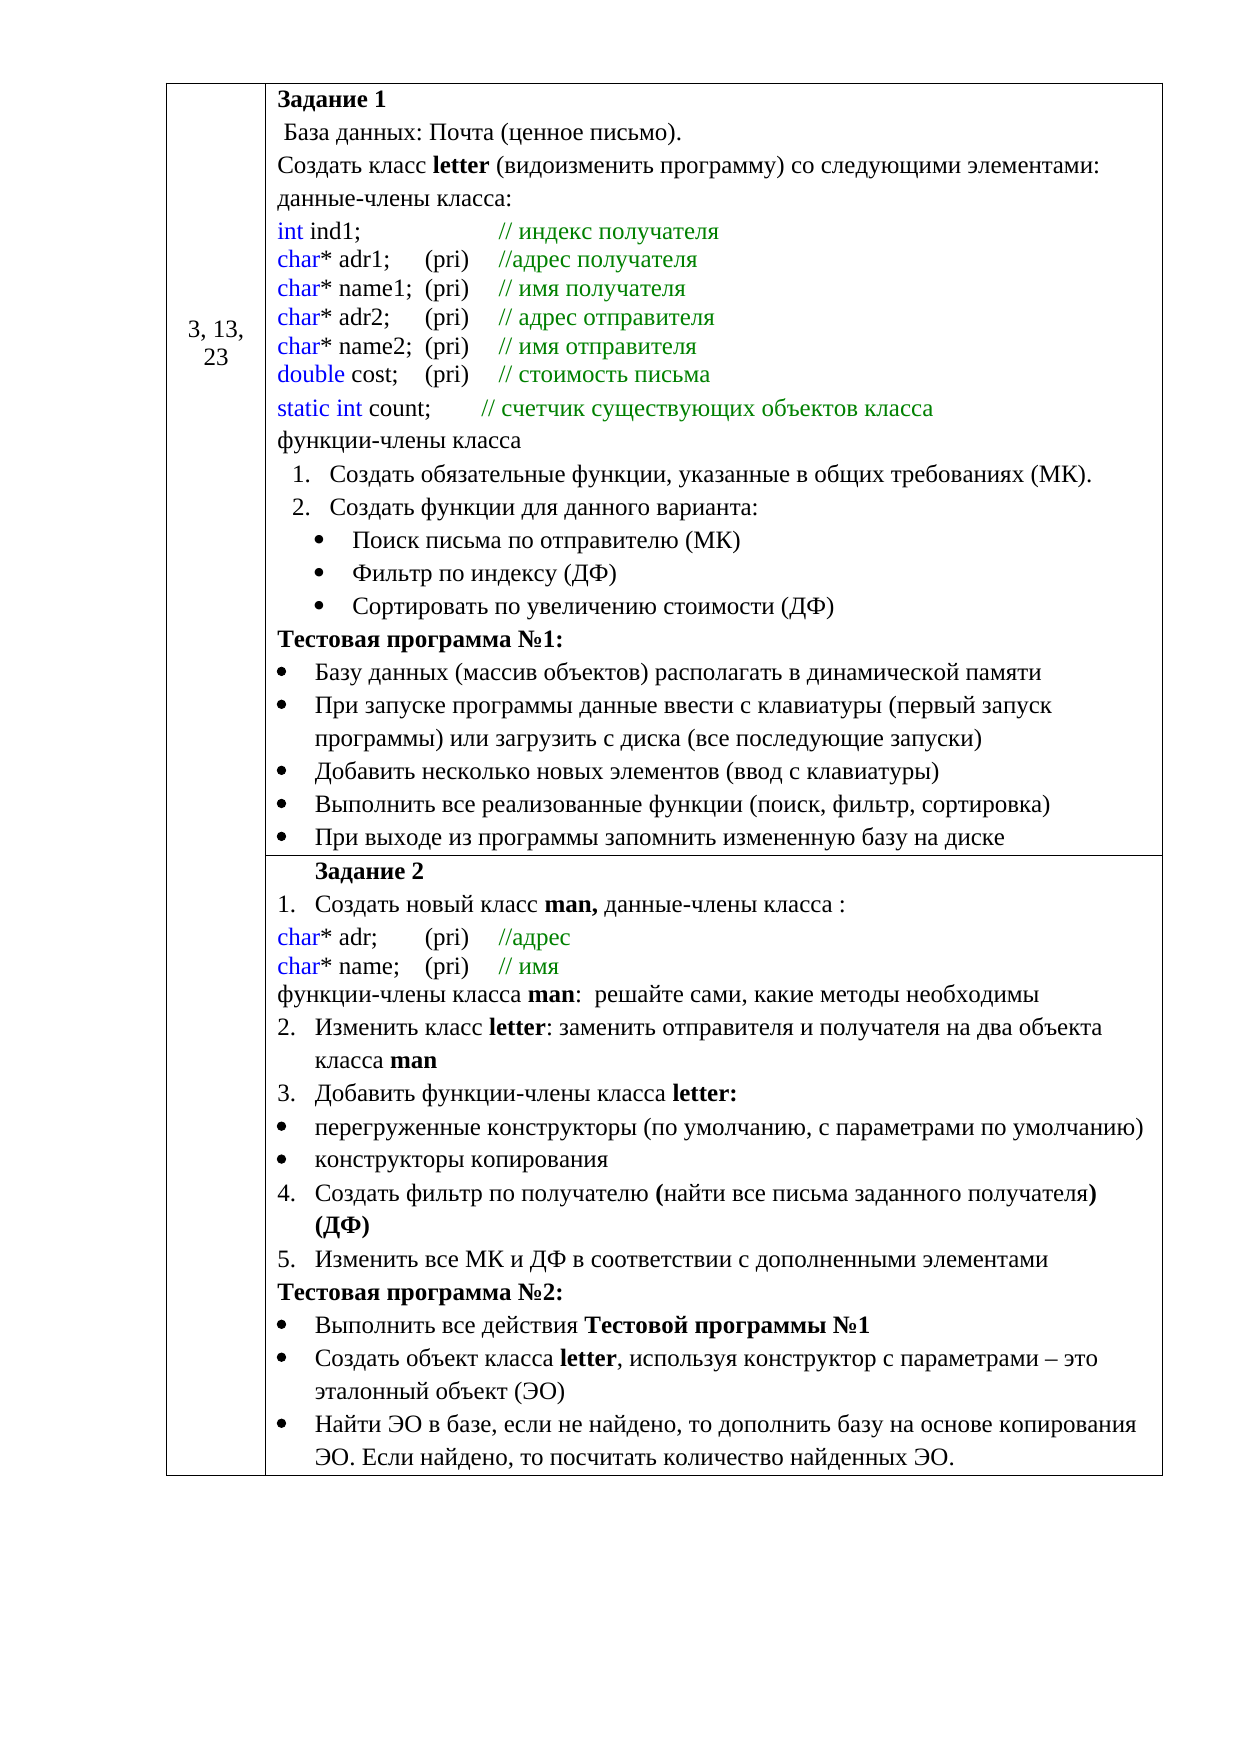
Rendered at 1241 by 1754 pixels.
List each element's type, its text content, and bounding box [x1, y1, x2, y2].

table_header 3, 13, 23 [167, 84, 265, 1475]
table_header Задание 1 База данных: Почта (ценное письмо). Создать класс letter (видоизменить программу) со следующими элементами: данные-члены класса: int ind1; // индекс получателя char* adr1; (pri) //адрес получателя char* name1; (pri) // имя получателя char* adr2; (pri) // адрес отправителя char* name2; (pri) // имя отправителя double cost; (pri) // стоимость письма static int count; // счетчик существующих объектов класса функции-члены класса Создать обязательные функции, указанные в общих требованиях (МК). Создать функции для данного варианта: Поиск письма по отправителю (МК) Фильтр по индексу (ДФ) Сортировать по увеличению стоимости (ДФ) Тестовая программа №1: Базу данных (массив объектов) располагать в динамической памяти При запуске программы данные ввести с клавиатуры (первый запуск программы) или загрузить с диска (все последующие запуски) Добавить несколько новых элементов (ввод с клавиатуры) Выполнить все реализованные функции (поиск, фильтр, сортировка) При выходе из программы запомнить измененную базу на диске [266, 84, 1162, 855]
table_cell Задание 2 Создать новый класс man, данные-члены класса : char* adr; (pri) //адрес char* name; (pri) // имя функции-члены класса man: решайте сами, какие методы необходимы Изменить класс letter: заменить отправителя и получателя на два объекта класса man Добавить функции-члены класса letter: перегруженные конструкторы (по умолчанию, с параметрами по умолчанию) конструкторы копирования Создать фильтр по получателю (найти все письма заданного получателя) (ДФ) Изменить все МК и ДФ в соответствии с дополненными элементами Тестовая программа №2: Выполнить все действия Тестовой программы №1 Создать объект класса letter, используя конструктор с параметрами – это эталонный объект (ЭО) Найти ЭО в базе, если не найдено, то дополнить базу на основе копирования ЭО. Если найдено, то посчитать количество найденных ЭО. [266, 856, 1162, 1475]
